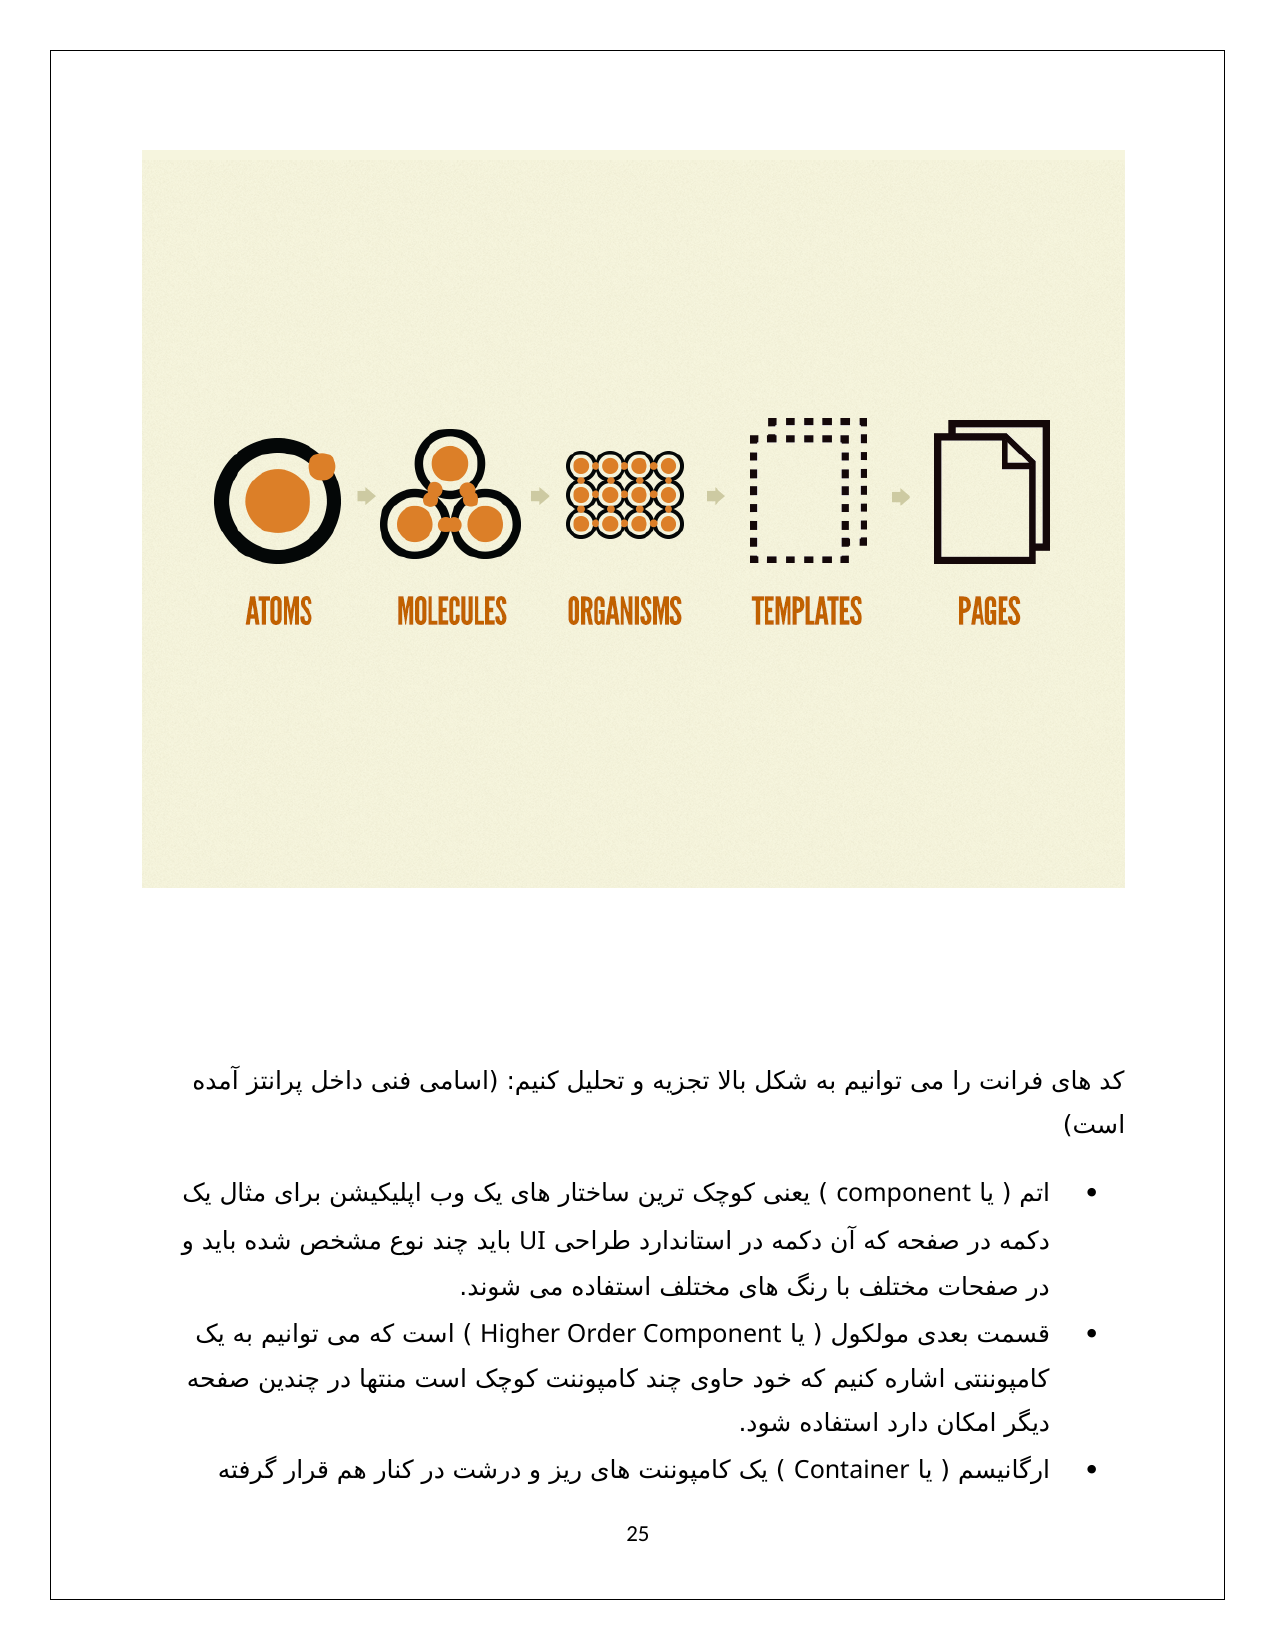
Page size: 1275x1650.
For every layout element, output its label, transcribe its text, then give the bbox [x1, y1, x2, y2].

list اتم ( یا component ) یعنی کوچک ترین ساختار های یک وب اپلیکیشن برای مثال یک دکمه در صفحه که آن دکمه در استاندارد طراحی UI باید چند نوع مشخص شده باید و در صفحات مختلف با رنگ های مختلف استفاده می شوند. [167, 1174, 1087, 1301]
picture [142, 150, 1125, 888]
list قسمت بعدی مولکول ( یا Higher Order Component ) است که می توانیم به یک کامپوننتی اشاره کنیم که خود حاوی چند کامپوننت کوچک است منتها در چندین صفحه دیگر امکان دارد استفاده شود. [167, 1315, 1087, 1437]
text کد های فرانت را می توانیم به شکل بالا تجزیه و تحلیل کنیم: (اسامی فنی داخل پرانتز آمده است) [167, 1066, 1125, 1139]
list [167, 1452, 1087, 1486]
